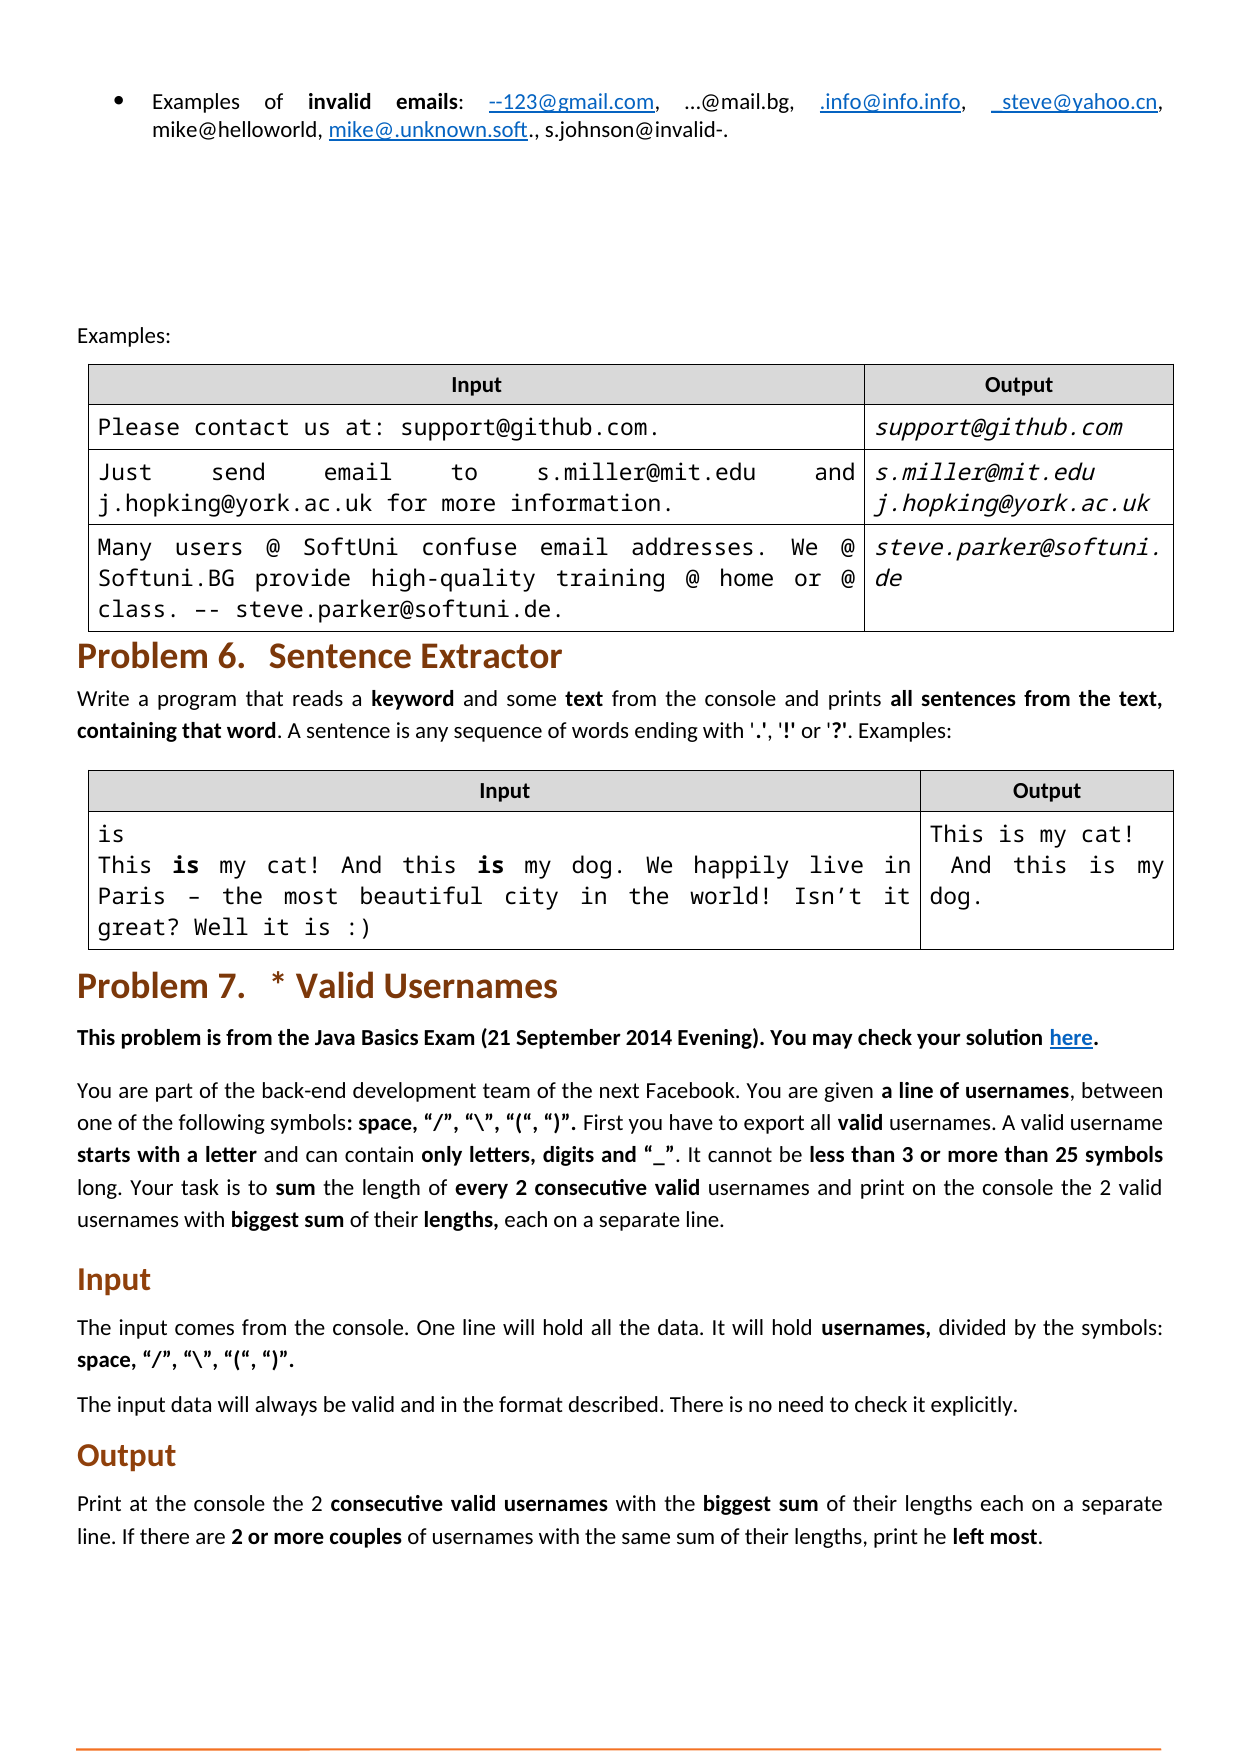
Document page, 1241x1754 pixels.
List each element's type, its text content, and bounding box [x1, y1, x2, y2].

text The input data will always be valid and in the format described. There is no need to check it explicitly. [77, 1390, 1163, 1418]
table_header Output [865, 365, 1173, 404]
table_header Output [921, 771, 1173, 811]
table_header Input [89, 771, 920, 811]
table_cell Just send email to s.miller@mit.edu and j.hopking@york.ac.uk for more information. [89, 450, 864, 524]
table_cell This is my cat! And this is my dog. [921, 812, 1173, 948]
text Examples: [77, 321, 1163, 349]
subtitle Output [77, 1434, 1163, 1475]
subtitle * Valid Usernames [77, 962, 1163, 1008]
table_cell s.miller@mit.edu j.hopking@york.ac.uk [865, 450, 1173, 524]
table_cell is This is my cat! And this is my dog. We happily live in Paris – the most beautiful city in the world! Isn’t it great? Well it is :) [89, 812, 920, 948]
text You are part of the back-end development team of the next Facebook. You are given a line of usernames, between one of the following symbols: space, “/”, “\”, “(“, “)”. First you have to export all valid usernames. A valid username starts with a letter and can contain only letters, digits and “_”. It cannot be less than 3 or more than 25 symbols long. Your task is to sum the length of every 2 consecutive valid usernames and print on the console the 2 valid usernames with biggest sum of their lengths, each on a separate line. [77, 1076, 1163, 1233]
table_header Input [89, 365, 864, 404]
text This problem is from the Java Basics Exam (21 September 2014 Evening). You may check your solution here. [77, 1023, 1163, 1051]
table_cell Please contact us at: support@github.com. [89, 405, 864, 448]
table_cell Many users @ SoftUni confuse email addresses. We @ Softuni.BG provide high-quality training @ home or @ class. –- steve.parker@softuni.de. [89, 525, 864, 631]
text Write a program that reads a keyword and some text from the console and prints all sentences from the text, containing that word. A sentence is any sequence of words ending with '.', '!' or '?'. Examples: [77, 684, 1163, 744]
table_cell steve.parker@softuni.de [865, 525, 1173, 631]
table_cell support@github.com [865, 405, 1173, 448]
text Print at the console the 2 consecutive valid usernames with the biggest sum of their lengths each on a separate line. If there are 2 or more couples of usernames with the same sum of their lengths, print he left most. [77, 1489, 1163, 1550]
subtitle Sentence Extractor [77, 632, 1163, 677]
text The input comes from the console. One line will hold all the data. It will hold usernames, divided by the symbols: space, “/”, “\”, “(“, “)”. [77, 1313, 1163, 1373]
subtitle Input [77, 1258, 1163, 1298]
list Examples of invalid emails: --123@gmail.com, …@mail.bg, .info@info.info, _steve@yahoo.cn, mike@helloworld, mike@.unknown.soft., s.johnson@invalid-. [114, 87, 1163, 143]
